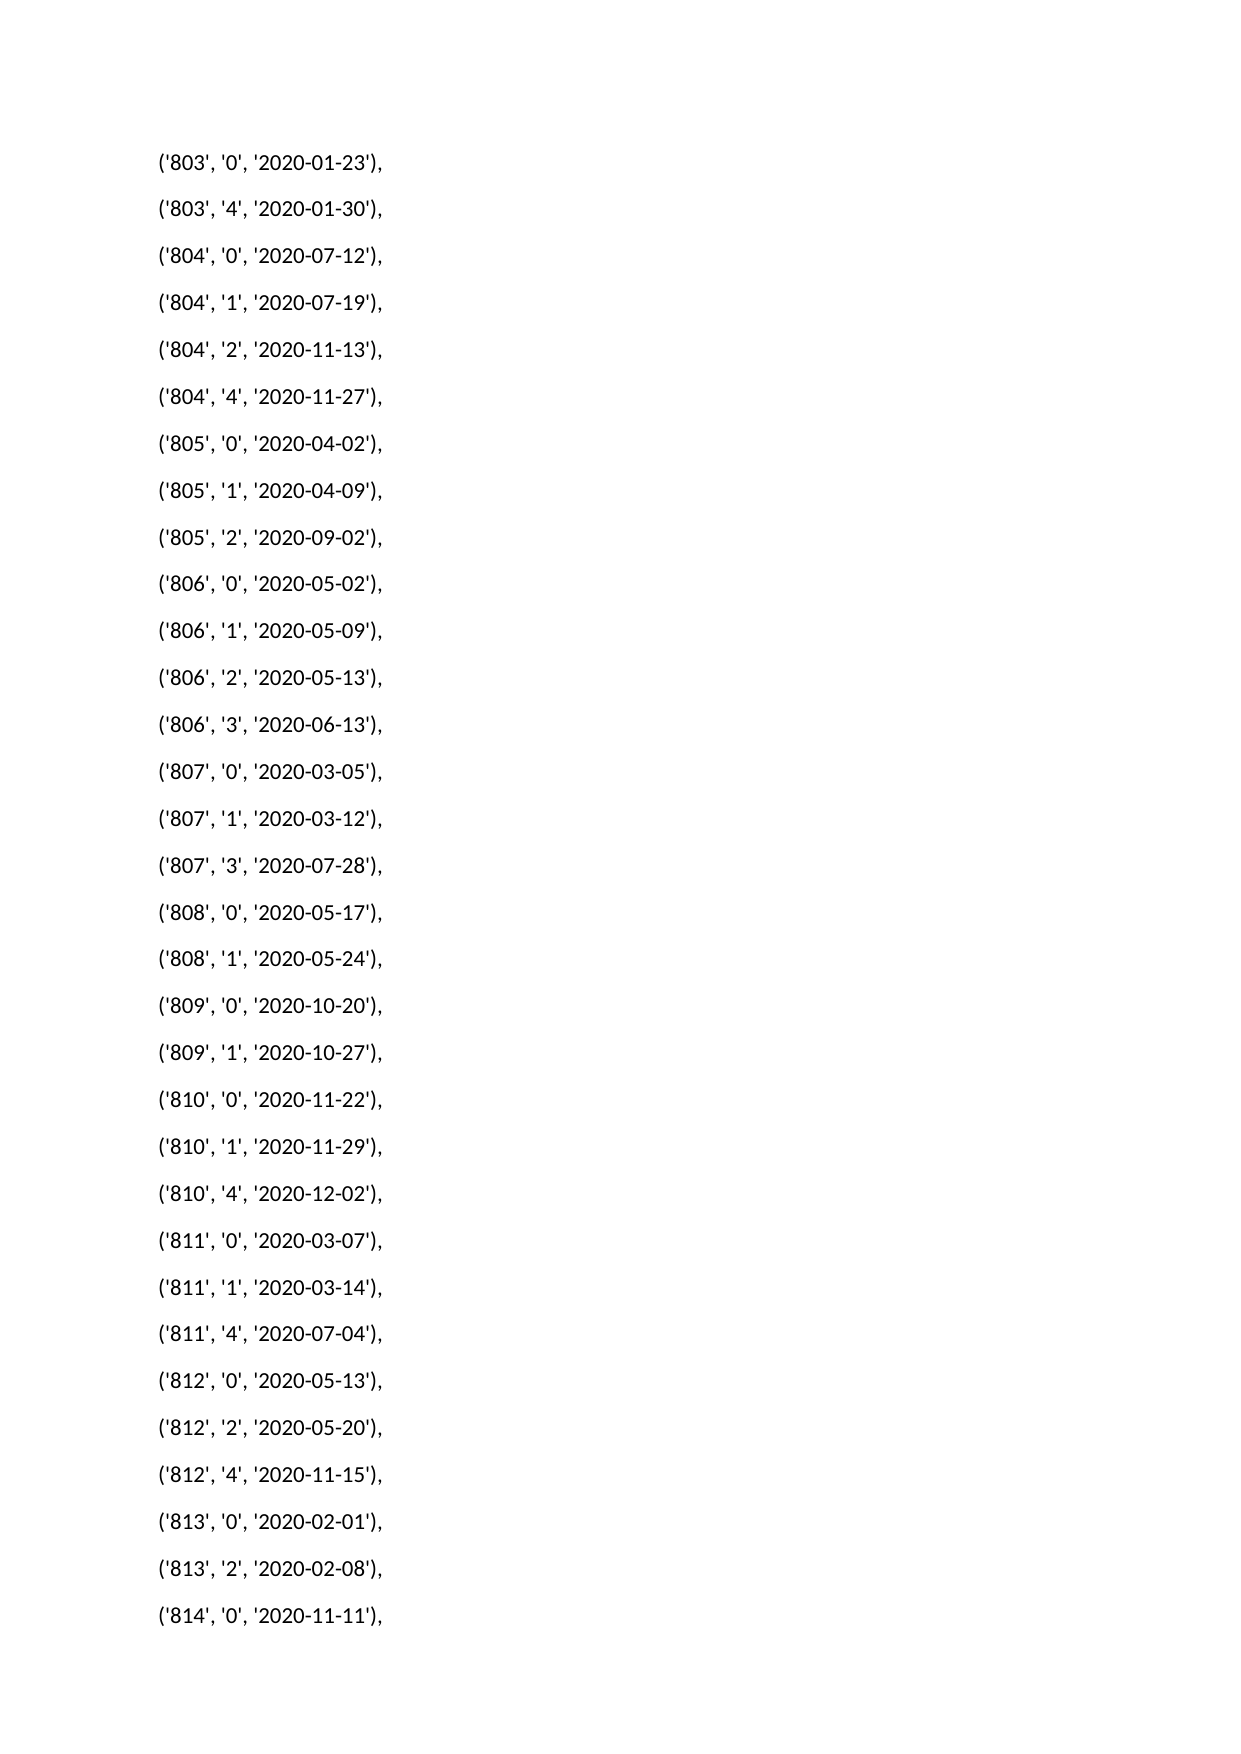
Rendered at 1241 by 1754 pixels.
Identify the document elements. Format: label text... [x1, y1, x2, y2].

text ('804', '0', '2020-07-12'), [148, 241, 1093, 269]
text ('813', '2', '2020-02-08'), [148, 1554, 1093, 1582]
text ('805', '0', '2020-04-02'), [148, 429, 1093, 457]
text ('806', '0', '2020-05-02'), [148, 569, 1093, 597]
text ('813', '0', '2020-02-01'), [148, 1507, 1093, 1535]
text ('809', '0', '2020-10-20'), [148, 991, 1093, 1019]
text ('804', '1', '2020-07-19'), [148, 288, 1093, 316]
text ('807', '1', '2020-03-12'), [148, 804, 1093, 832]
text ('810', '0', '2020-11-22'), [148, 1085, 1093, 1113]
text ('812', '4', '2020-11-15'), [148, 1460, 1093, 1488]
text ('811', '0', '2020-03-07'), [148, 1226, 1093, 1254]
text ('803', '0', '2020-01-23'), [148, 148, 1093, 176]
text ('811', '4', '2020-07-04'), [148, 1319, 1093, 1347]
text ('803', '4', '2020-01-30'), [148, 194, 1093, 222]
text ('808', '0', '2020-05-17'), [148, 898, 1093, 926]
text ('805', '1', '2020-04-09'), [148, 476, 1093, 504]
text ('807', '3', '2020-07-28'), [148, 851, 1093, 879]
text ('811', '1', '2020-03-14'), [148, 1273, 1093, 1301]
text ('810', '4', '2020-12-02'), [148, 1179, 1093, 1207]
text ('812', '2', '2020-05-20'), [148, 1413, 1093, 1441]
text ('806', '2', '2020-05-13'), [148, 663, 1093, 691]
text ('804', '4', '2020-11-27'), [148, 382, 1093, 410]
text ('808', '1', '2020-05-24'), [148, 944, 1093, 972]
text ('806', '1', '2020-05-09'), [148, 616, 1093, 644]
text ('806', '3', '2020-06-13'), [148, 710, 1093, 738]
text ('804', '2', '2020-11-13'), [148, 335, 1093, 363]
text ('814', '0', '2020-11-11'), [148, 1601, 1093, 1629]
text ('810', '1', '2020-11-29'), [148, 1132, 1093, 1160]
text ('805', '2', '2020-09-02'), [148, 523, 1093, 551]
text ('807', '0', '2020-03-05'), [148, 757, 1093, 785]
text ('812', '0', '2020-05-13'), [148, 1366, 1093, 1394]
text ('809', '1', '2020-10-27'), [148, 1038, 1093, 1066]
